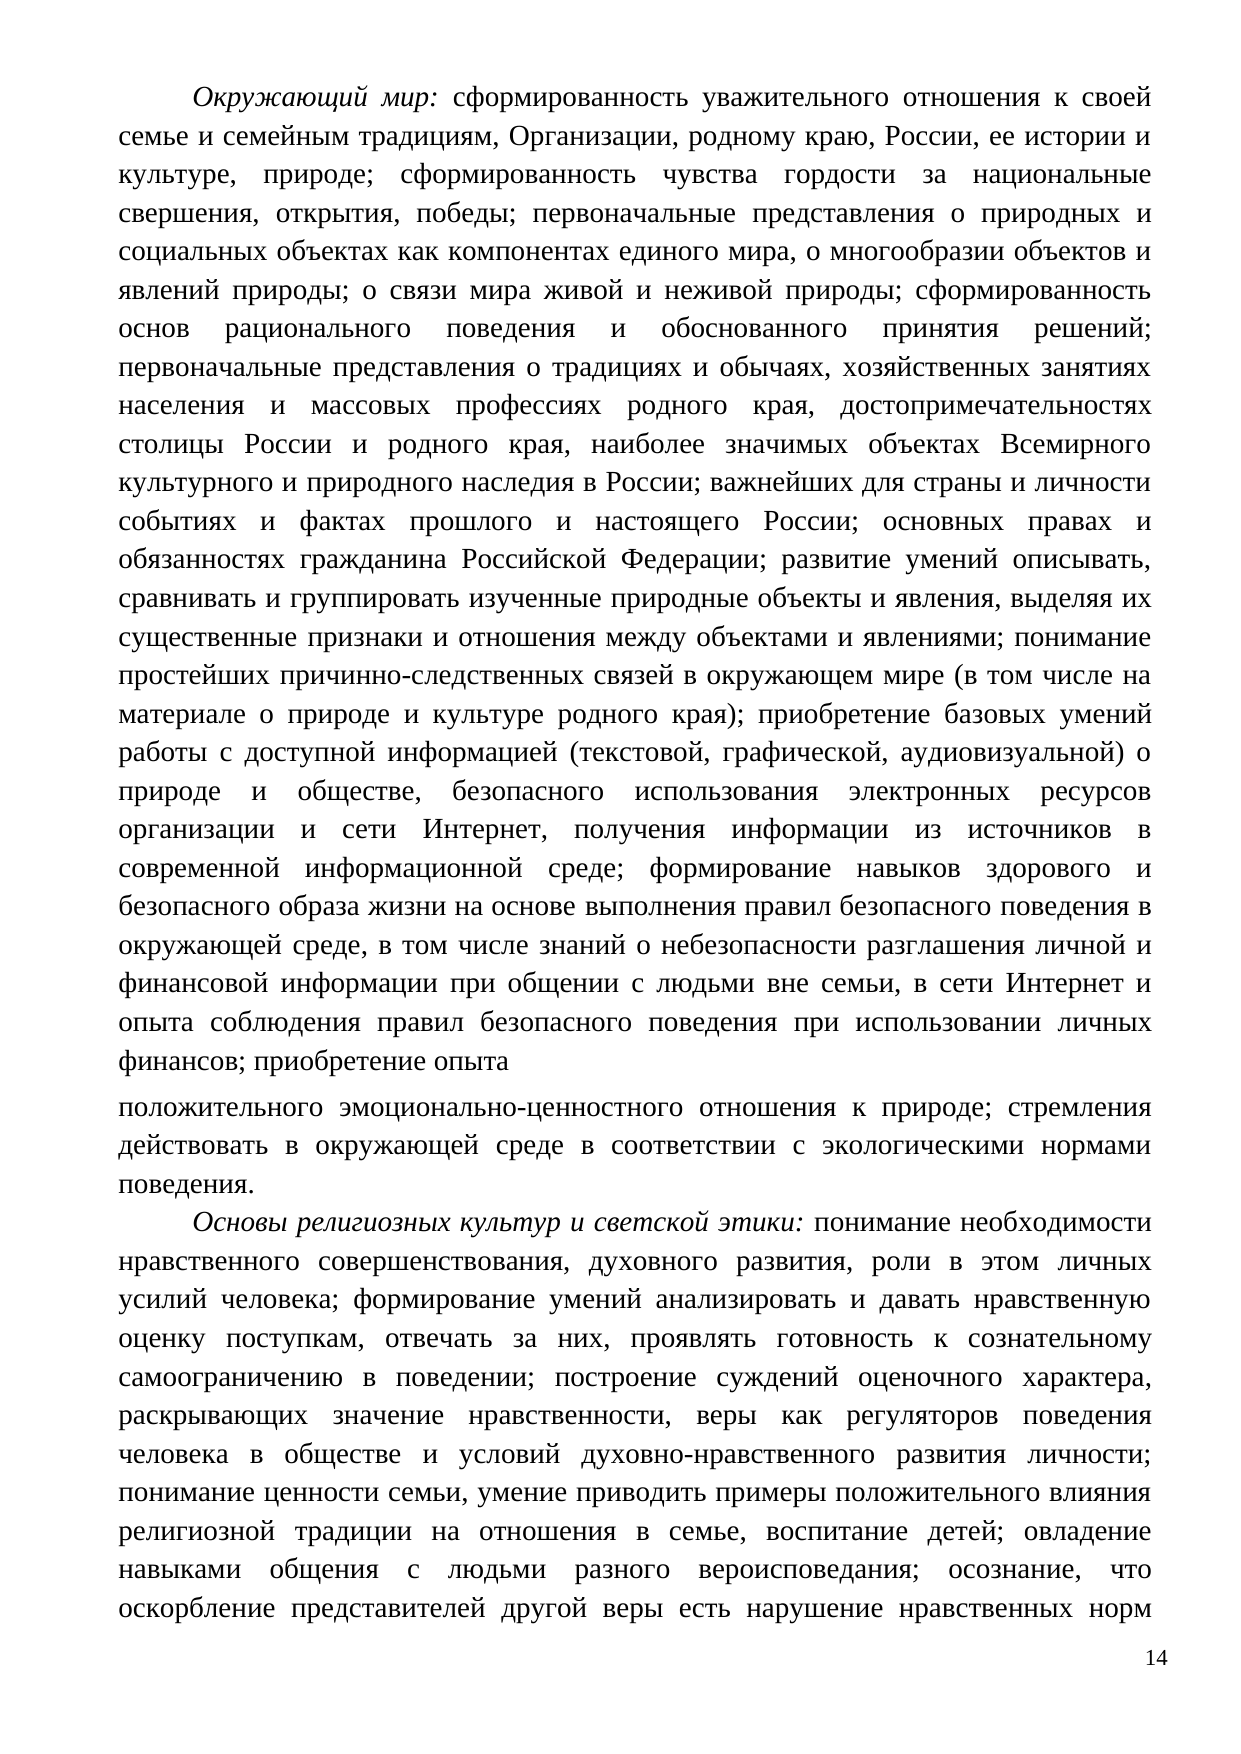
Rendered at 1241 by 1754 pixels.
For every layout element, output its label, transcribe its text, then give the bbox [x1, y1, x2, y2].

text положительного эмоционально-ценностного отношения к природе; стремления действовать в окружающей среде в соответствии с экологическими нормами поведения. [118, 1089, 1151, 1199]
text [118, 1204, 1152, 1623]
text Окружающий мир: сформированность уважительного отношения к своей семье и семейным традициям, Организации, родному краю, России, ее истории и культуре, природе; сформированность чувства гордости за национальные свершения, открытия, победы; первоначальные представления о природных и социальных объектах как компонентах единого мира, о многообразии объектов и явлений природы; о связи мира живой и неживой природы; сформированность основ рационального поведения и обоснованного принятия решений; первоначальные представления о традициях и обычаях, хозяйственных занятиях населения и массовых профессиях родного края, достопримечательностях столицы России и родного края, наиболее значимых объектах Всемирного культурного и природного наследия в России; важнейших для страны и личности событиях и фактах прошлого и настоящего России; основных правах и обязанностях гражданина Российской Федерации; развитие умений описывать, сравнивать и группировать изученные природные объекты и явления, выделяя их существенные признаки и отношения между объектами и явлениями; понимание простейших причинно-следственных связей в окружающем мире (в том числе на материале о природе и культуре родного края); приобретение базовых умений работы с доступной информацией (текстовой, графической, аудиовизуальной) о природе и обществе, безопасного использования электронных ресурсов организации и сети Интернет, получения информации из источников в современной информационной среде; формирование навыков здорового и безопасного образа жизни на основе выполнения правил безопасного поведения в окружающей среде, в том числе знаний о небезопасности разглашения личной и финансовой информации при общении с людьми вне семьи, в сети Интернет и опыта соблюдения правил безопасного поведения при использовании личных финансов; приобретение опыта [118, 79, 1152, 1076]
